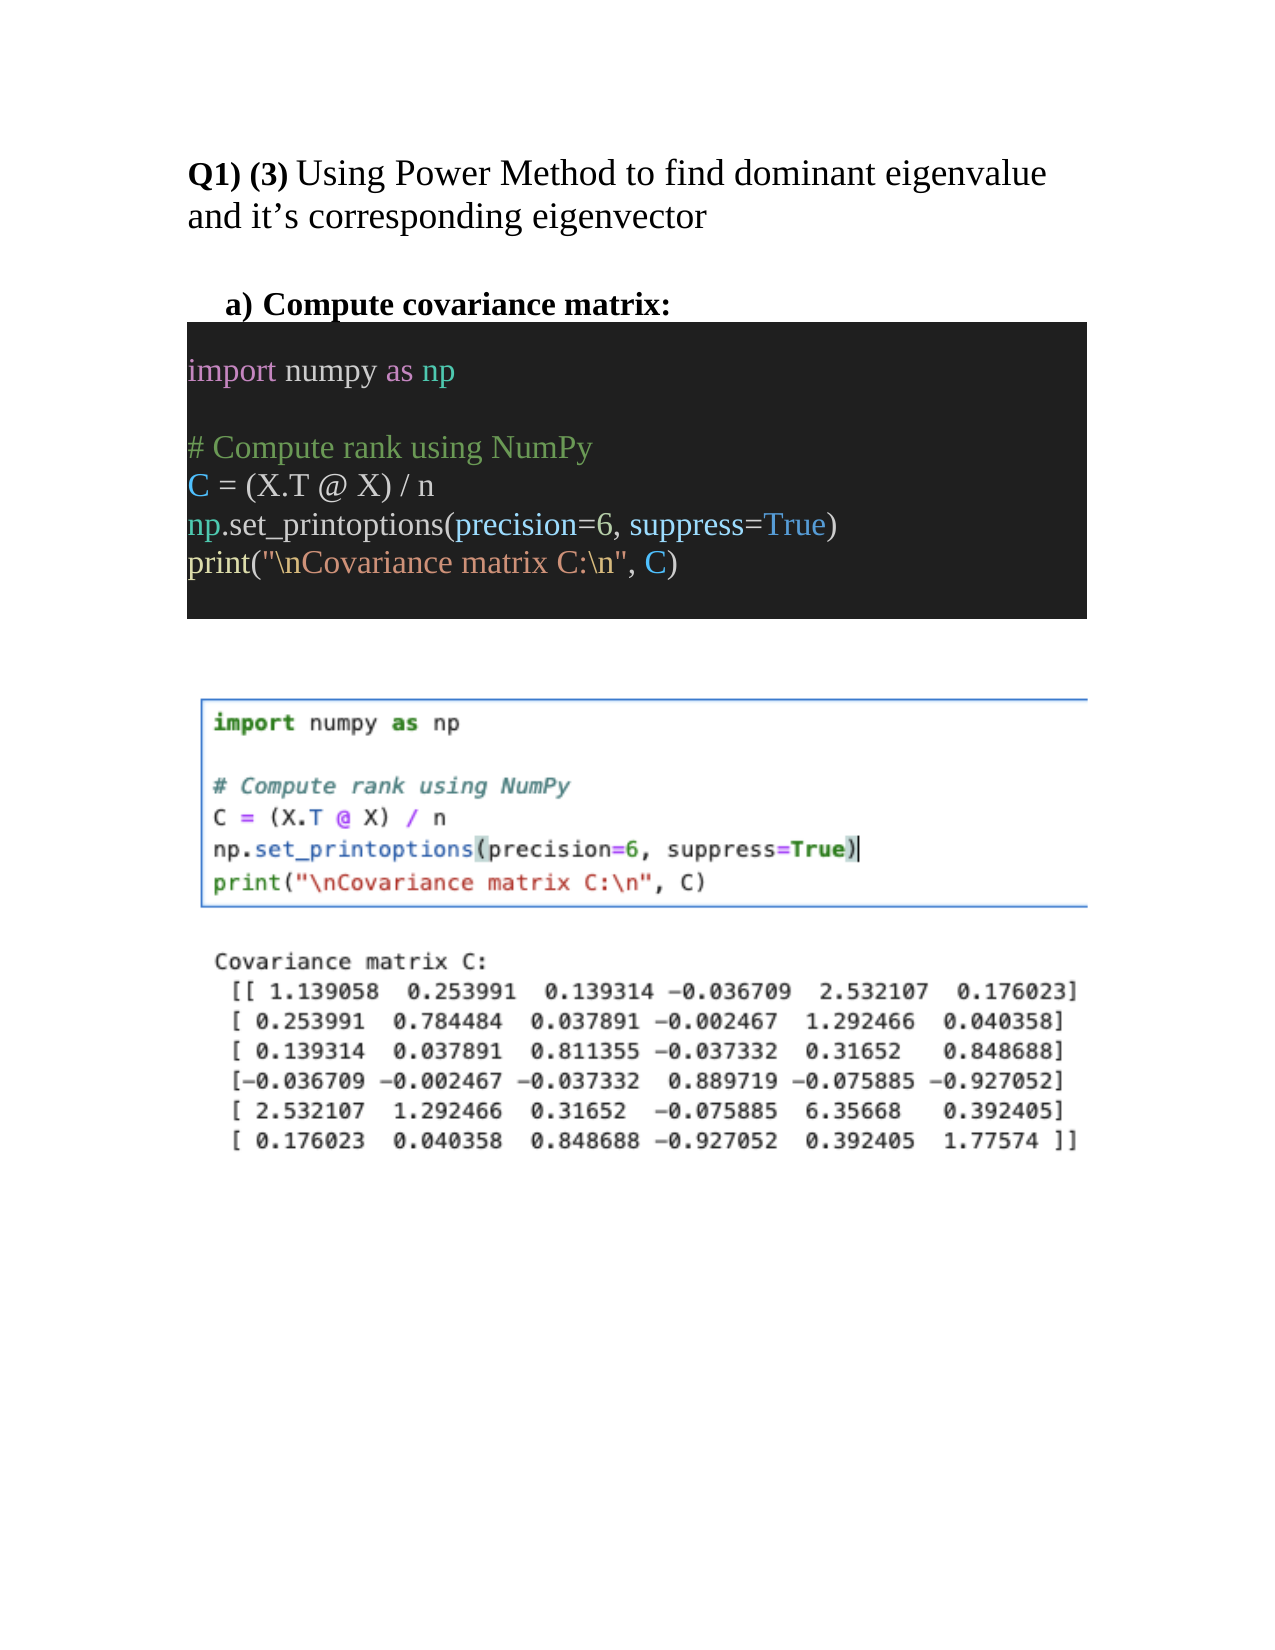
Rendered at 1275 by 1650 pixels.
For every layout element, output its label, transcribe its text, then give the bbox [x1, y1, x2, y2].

text # Compute rank using NumPy [187, 427, 1087, 466]
text Q1) (3) Using Power Method to find dominant eigenvalue and it’s corresponding eigenvector [187, 150, 1087, 236]
text print("\nCovariance matrix C:\n", C) [187, 542, 1087, 581]
text import numpy as np [187, 351, 1087, 389]
text np.set_printoptions(precision=6, suppress=True) [187, 504, 1087, 542]
list Compute covariance matrix: [225, 284, 1087, 322]
picture [187, 692, 1088, 1161]
text C = (X.T @ X) / n [187, 466, 1087, 504]
